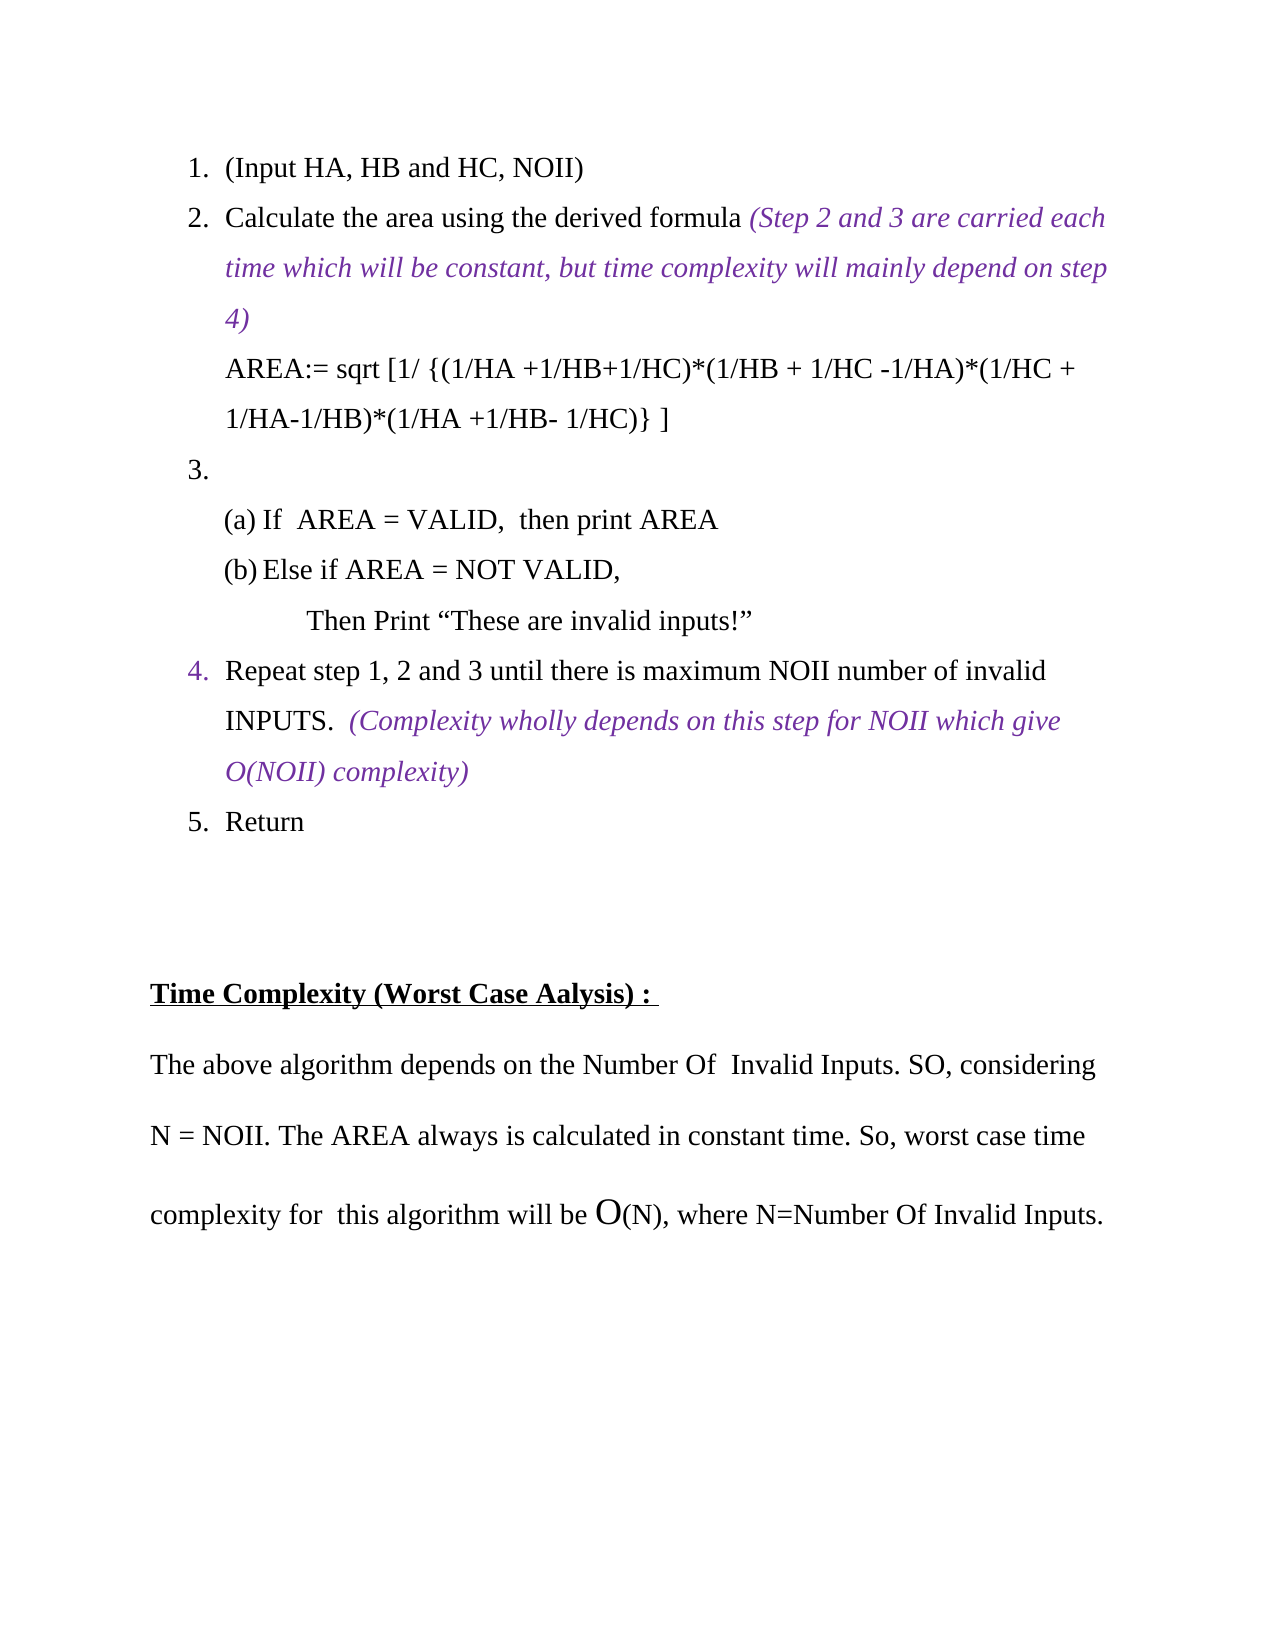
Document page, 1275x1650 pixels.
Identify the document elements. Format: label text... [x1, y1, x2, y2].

text N = NOII. The AREA always is calculated in constant time. So, worst case time [150, 1118, 1125, 1152]
text The above algorithm depends on the Number Of Invalid Inputs. SO, considering [150, 1047, 1125, 1081]
text Time Complexity (Worst Case Aalysis) : [150, 976, 1125, 1009]
list If AREA = VALID, then print AREA [223, 502, 1125, 536]
list AREA:= sqrt [1/ {(1/HA +1/HB+1/HC)*(1/HB + 1/HC -1/HA)*(1/HC + 1/HA-1/HB)*(1/HA +1/HB- 1/HC)} ] [225, 351, 1125, 435]
list Else if AREA = NOT VALID, [223, 552, 1125, 586]
list (Input HA, HB and HC, NOII) [187, 150, 1125, 183]
list Repeat step 1, 2 and 3 until there is maximum NOII number of invalid INPUTS. (Complexity wholly depends on this step for NOII which give O(NOII) complexity) [187, 653, 1125, 787]
list Calculate the area using the derived formula (Step 2 and 3 are carried each time which will be constant, but time complexity will mainly depend on step 4) [187, 200, 1125, 334]
list Return [187, 804, 1125, 838]
text complexity for this algorithm will be O(N), where N=Number Of Invalid Inputs. [150, 1189, 1125, 1232]
list Then Print “These are invalid inputs!” [262, 603, 1125, 636]
